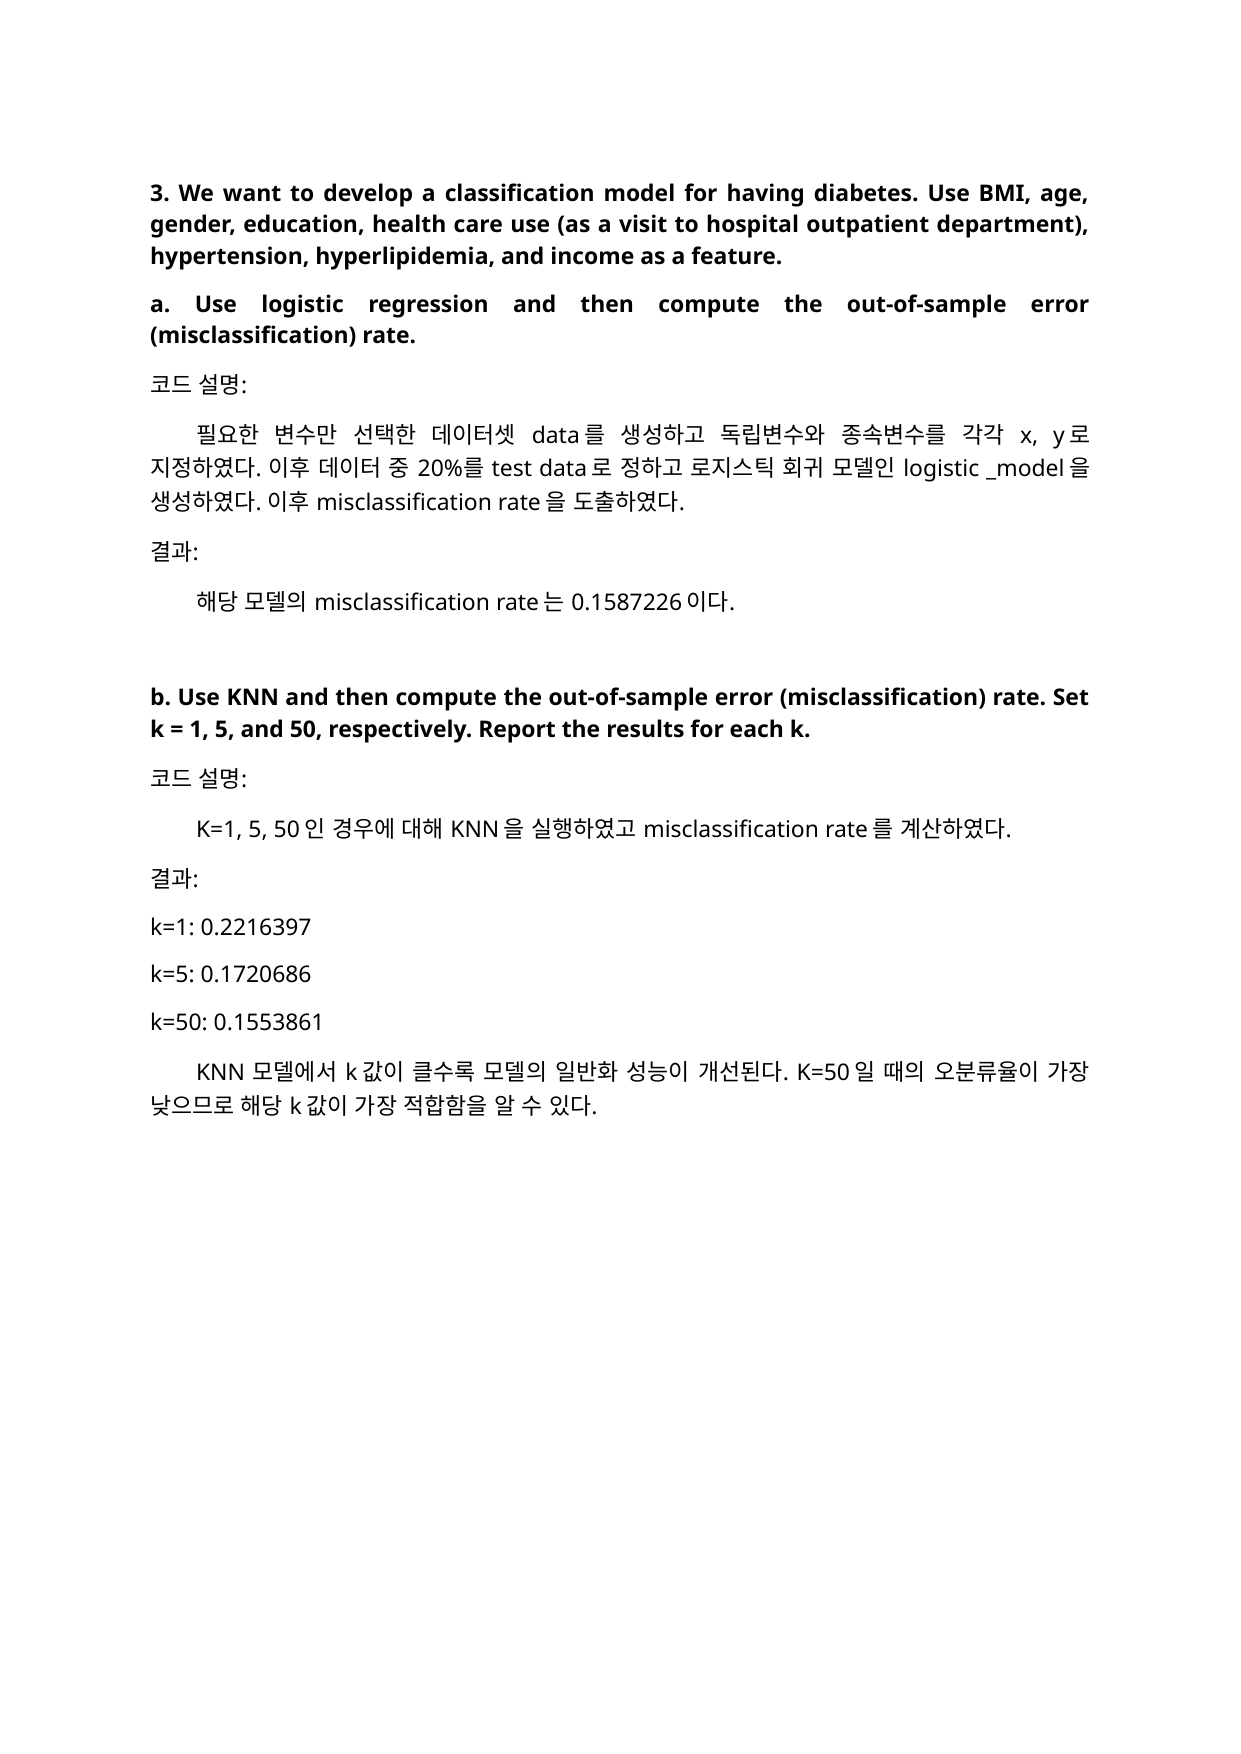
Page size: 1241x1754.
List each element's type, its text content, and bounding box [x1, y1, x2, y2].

text 코드 설명: [150, 367, 1090, 400]
text 결과: [150, 533, 1090, 567]
text KNN 모델에서 k값이 클수록 모델의 일반화 성능이 개선된다. K=50일 때의 오분류율이 가장 낮으므로 해당 k값이 가장 적합함을 알 수 있다. [150, 1054, 1090, 1121]
text b. Use KNN and then compute the out-of-sample error (misclassification) rate. Set k = 1, 5, and 50, respectively. Report the results for each k. [150, 681, 1090, 744]
text 해당 모델의 misclassification rate는 0.1587226이다. [150, 583, 1090, 617]
text k=50: 0.1553861 [150, 1006, 1090, 1038]
text k=5: 0.1720686 [150, 958, 1090, 990]
text 결과: [150, 861, 1090, 894]
text k=1: 0.2216397 [150, 911, 1090, 942]
text K=1, 5, 50인 경우에 대해 KNN을 실행하였고 misclassification rate를 계산하였다. [150, 811, 1090, 844]
text a. Use logistic regression and then compute the out-of-sample error (misclassification) rate. [150, 288, 1090, 350]
text 3. We want to develop a classification model for having diabetes. Use BMI, age, gender, education, health care use (as a visit to hospital outpatient department), hypertension, hyperlipidemia, and income as a feature. [150, 177, 1090, 271]
text 코드 설명: [150, 761, 1090, 794]
text 필요한 변수만 선택한 데이터셋 data를 생성하고 독립변수와 종속변수를 각각 x, y로 지정하였다. 이후 데이터 중 20%를 test data로 정하고 로지스틱 회귀 모델인 logistic _model을 생성하였다. 이후 misclassification rate을 도출하였다. [150, 417, 1090, 517]
